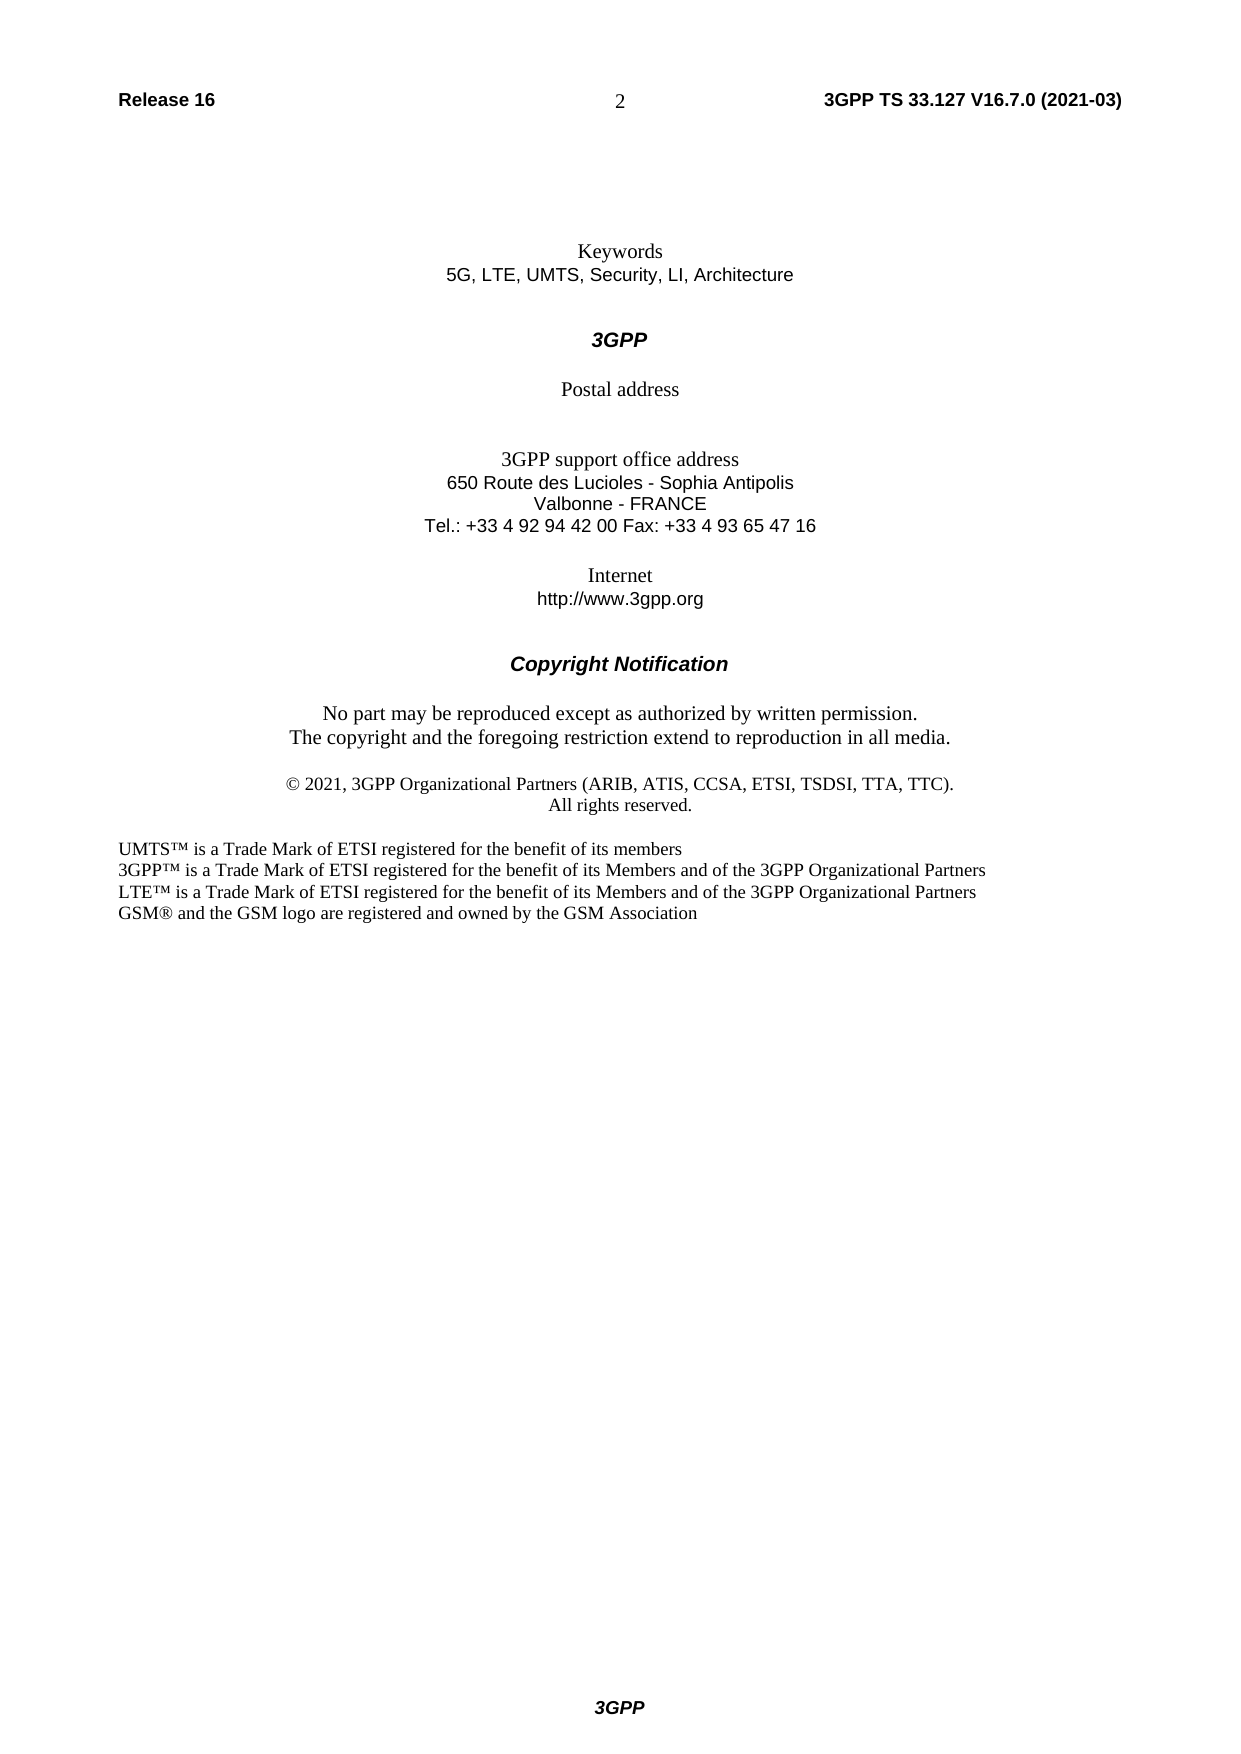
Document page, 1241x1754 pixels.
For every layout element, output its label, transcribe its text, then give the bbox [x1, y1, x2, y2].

text © 2021, 3GPP Organizational Partners (ARIB, ATIS, CCSA, ETSI, TSDSI, TTA, TTC). [118, 773, 1122, 794]
text 5G, LTE, UMTS, Security, LI, Architecture [413, 263, 827, 285]
text UMTS™ is a Trade Mark of ETSI registered for the benefit of its members [118, 837, 1122, 859]
text Tel.: +33 4 92 94 42 00 Fax: +33 4 93 65 47 16 [413, 514, 827, 536]
text Internet [413, 563, 827, 587]
text 650 Route des Lucioles - Sophia Antipolis [413, 471, 827, 493]
text Copyright Notification [118, 652, 1122, 676]
text No part may be reproduced except as authorized by written permission. The copyright and the foregoing restriction extend to reproduction in all media. [118, 701, 1122, 749]
text Postal address [413, 377, 827, 401]
text GSM® and the GSM logo are registered and owned by the GSM Association [118, 902, 1122, 924]
text 3GPP™ is a Trade Mark of ETSI registered for the benefit of its Members and of the 3GPP Organizational Partners LTE™ is a Trade Mark of ETSI registered for the benefit of its Members and of the 3GPP Organizational Partners [118, 859, 1122, 902]
text 3GPP [413, 328, 827, 352]
text All rights reserved. [118, 794, 1122, 816]
text 3GPP support office address [413, 447, 827, 471]
text Valbonne - FRANCE [413, 493, 827, 514]
text http://www.3gpp.org [413, 587, 827, 609]
text Keywords [413, 239, 827, 263]
